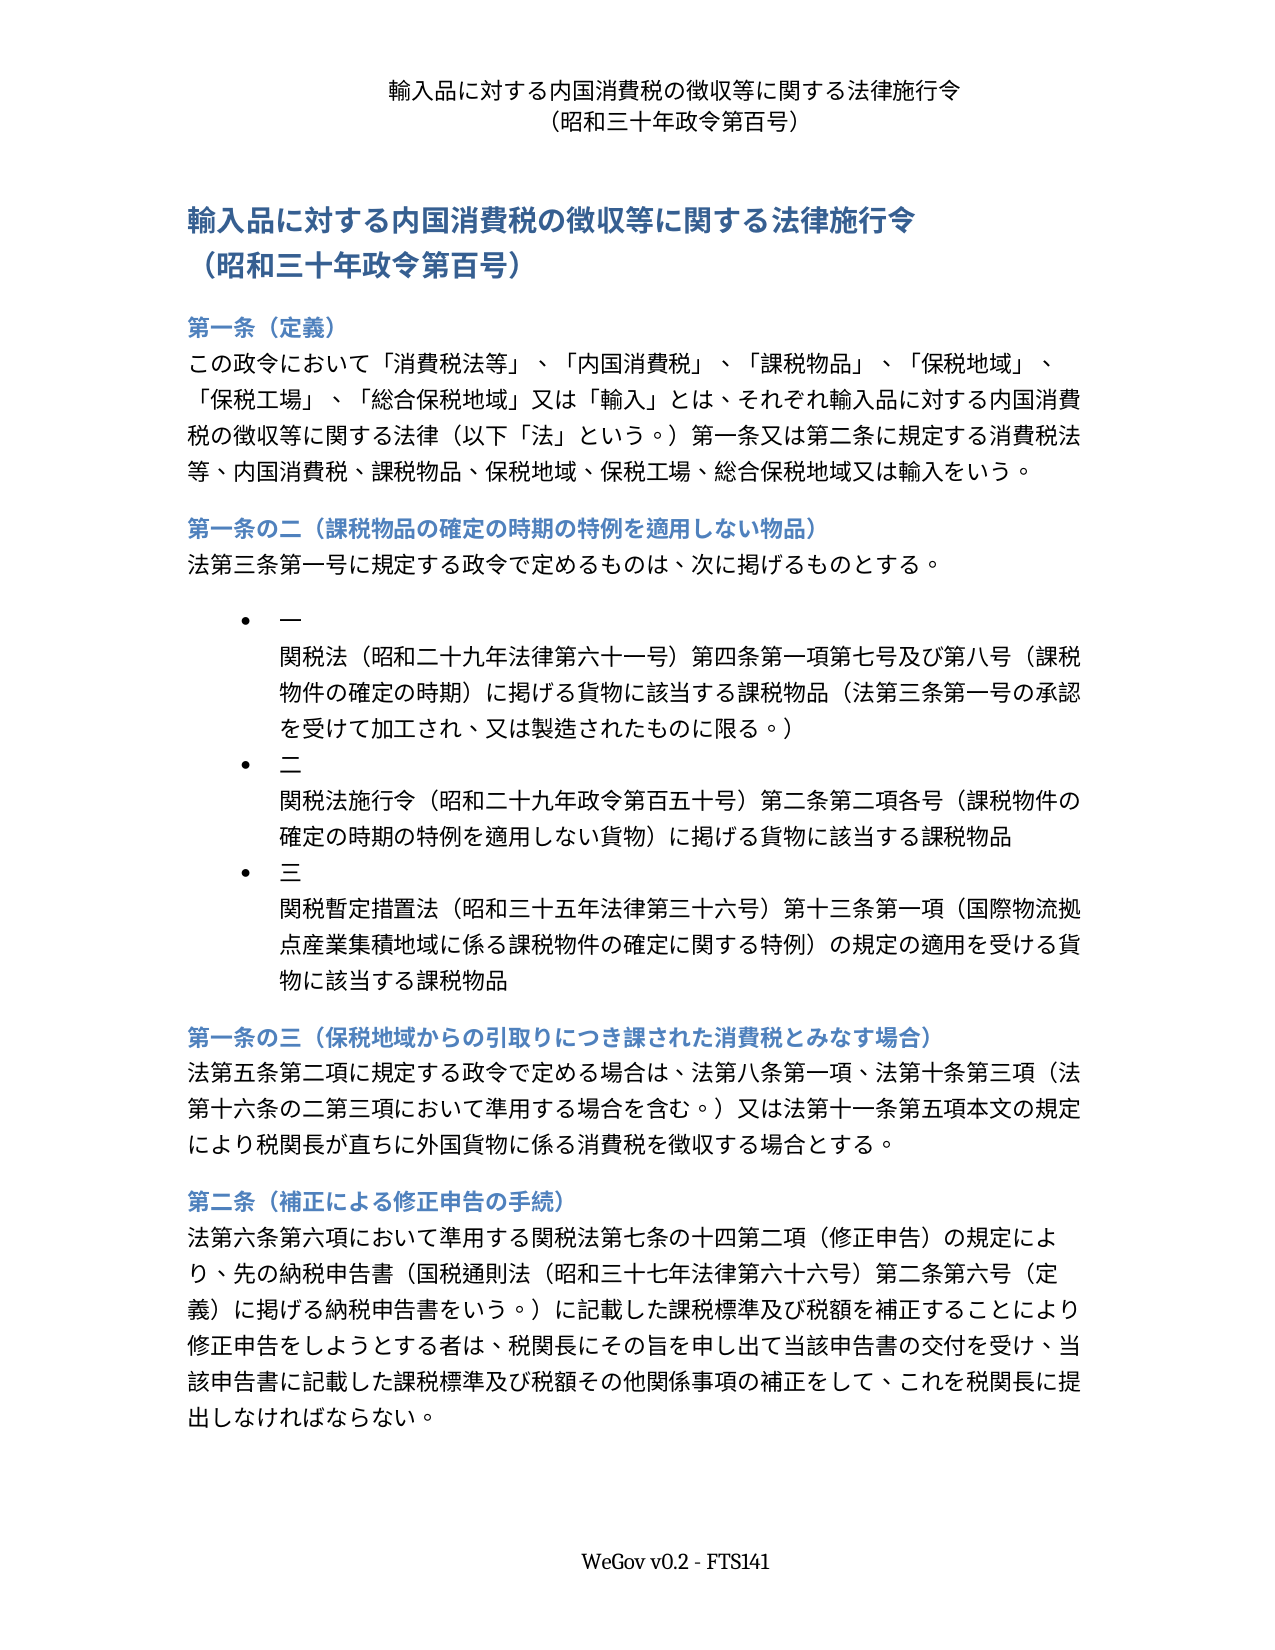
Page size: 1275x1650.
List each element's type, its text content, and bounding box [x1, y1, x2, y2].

text この政令において「消費税法等」、「内国消費税」、「課税物品」、「保税地域」、「保税工場」、「総合保税地域」又は「輸入」とは、それぞれ輸入品に対する内国消費税の徴収等に関する法律（以下「法」という。）第一条又は第二条に規定する消費税法等、内国消費税、課税物品、保税地域、保税工場、総合保税地域又は輸入をいう。 [187, 348, 1087, 487]
subtitle 第二条（補正による修正申告の手続） [187, 1186, 1087, 1217]
subtitle 第一条の二（課税物品の確定の時期の特例を適用しない物品） [187, 513, 1087, 544]
subtitle 第一条の三（保税地域からの引取りにつき課された消費税とみなす場合） [187, 1021, 1087, 1053]
text 法第三条第一号に規定する政令で定めるものは、次に掲げるものとする。 [187, 548, 1087, 580]
list 三 関税暫定措置法（昭和三十五年法律第三十六号）第十三条第一項（国際物流拠点産業集積地域に係る課税物件の確定に関する特例）の規定の適用を受ける貨物に該当する課税物品 [242, 857, 1087, 996]
list 二 関税法施行令（昭和二十九年政令第百五十号）第二条第二項各号（課税物件の確定の時期の特例を適用しない貨物）に掲げる貨物に該当する課税物品 [242, 749, 1087, 852]
list 一 関税法（昭和二十九年法律第六十一号）第四条第一項第七号及び第八号（課税物件の確定の時期）に掲げる貨物に該当する課税物品（法第三条第一号の承認を受けて加工され、又は製造されたものに限る。） [242, 605, 1087, 744]
text 法第五条第二項に規定する政令で定める場合は、法第八条第一項、法第十条第三項（法第十六条の二第三項において準用する場合を含む。）又は法第十一条第五項本文の規定により税関長が直ちに外国貨物に係る消費税を徴収する場合とする。 [187, 1057, 1087, 1161]
subtitle 第一条（定義） [187, 312, 1087, 343]
subtitle 輸入品に対する内国消費税の徴収等に関する法律施行令 （昭和三十年政令第百号） [187, 200, 1087, 285]
text 法第六条第六項において準用する関税法第七条の十四第二項（修正申告）の規定により、先の納税申告書（国税通則法（昭和三十七年法律第六十六号）第二条第六号（定義）に掲げる納税申告書をいう。）に記載した課税標準及び税額を補正することにより修正申告をしようとする者は、税関長にその旨を申し出て当該申告書の交付を受け、当該申告書に記載した課税標準及び税額その他関係事項の補正をして、これを税関長に提出しなければならない。 [187, 1222, 1087, 1433]
